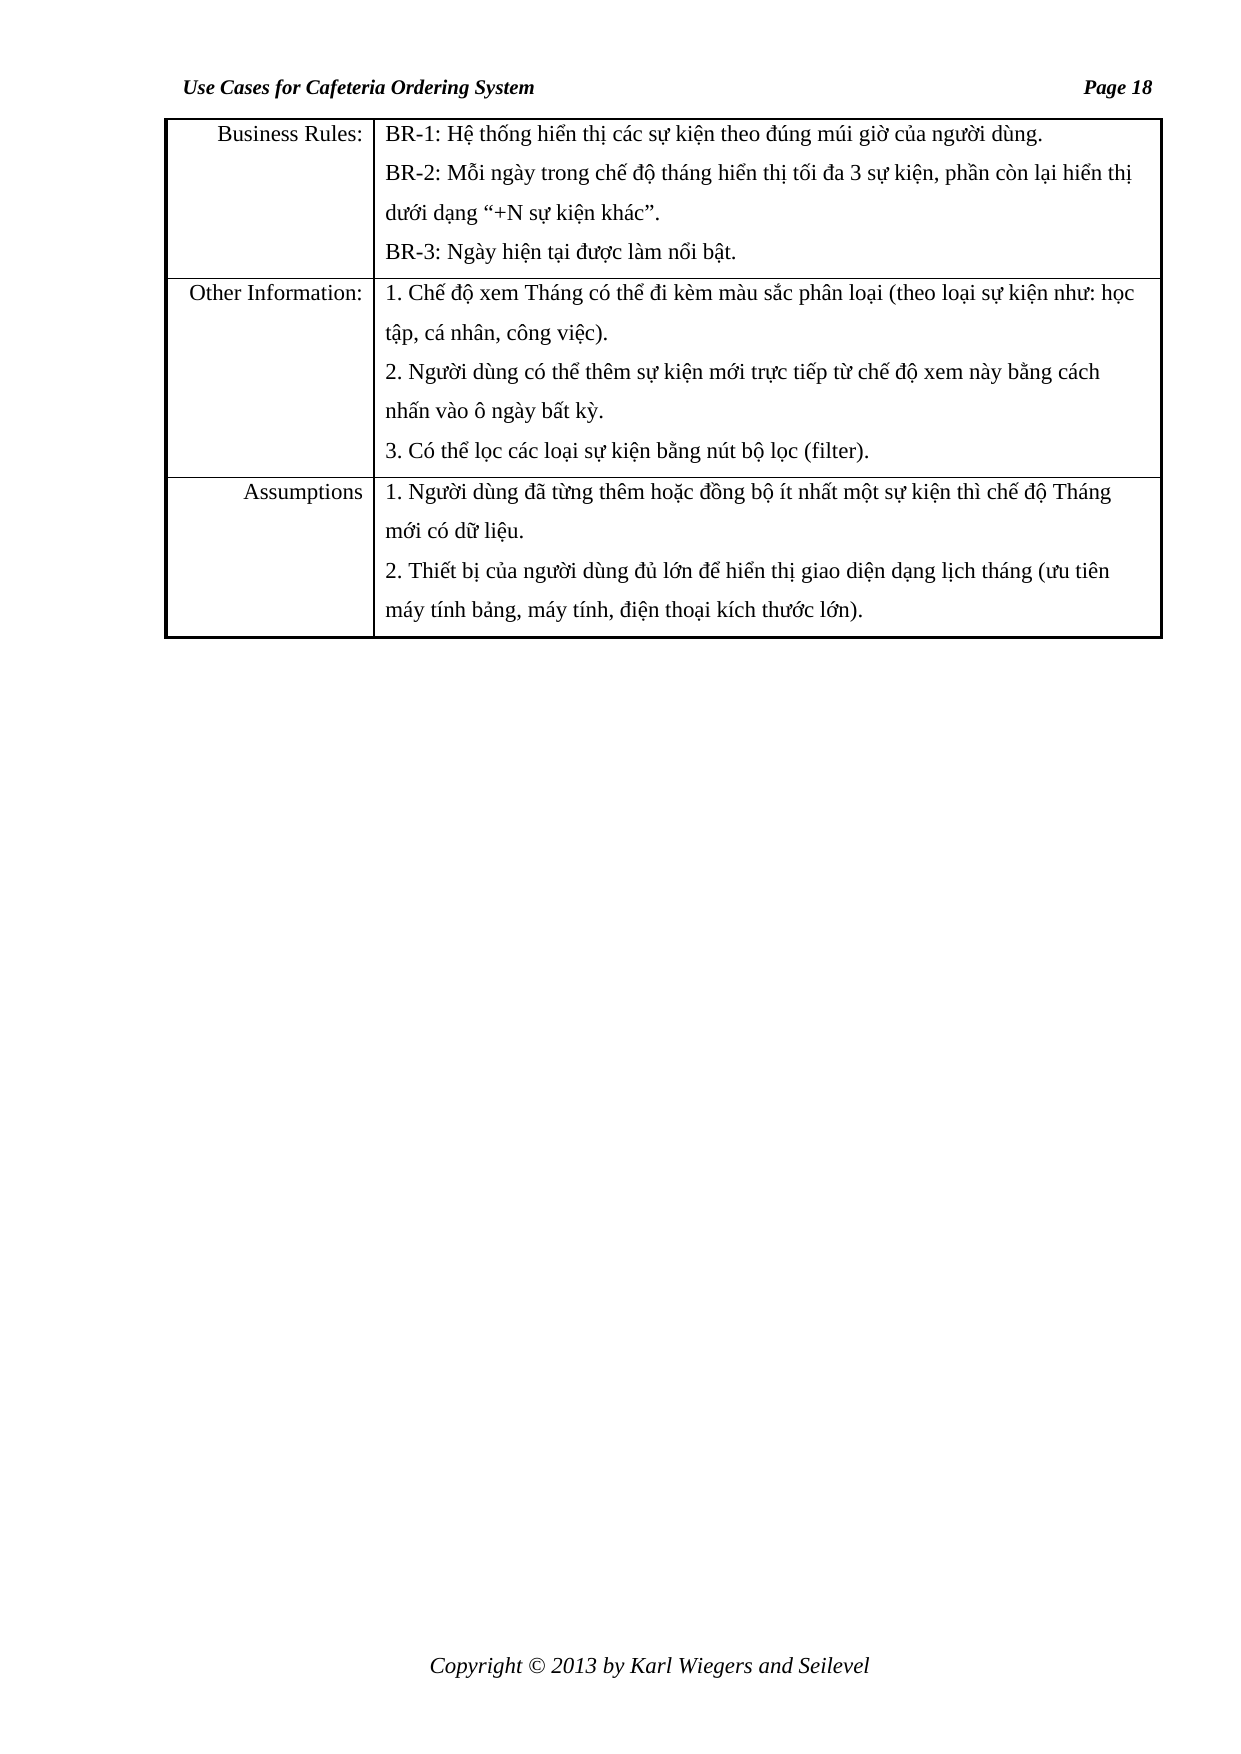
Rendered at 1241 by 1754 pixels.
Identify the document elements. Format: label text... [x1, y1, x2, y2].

table_cell 1. Chế độ xem Tháng có thể đi kèm màu sắc phân loại (theo loại sự kiện như: học tập, cá nhân, công việc). 2. Người dùng có thể thêm sự kiện mới trực tiếp từ chế độ xem này bằng cách nhấn vào ô ngày bất kỳ. 3. Có thể lọc các loại sự kiện bằng nút bộ lọc (filter). [375, 279, 1160, 477]
table_cell 1. Người dùng đã từng thêm hoặc đồng bộ ít nhất một sự kiện thì chế độ Tháng mới có dữ liệu. 2. Thiết bị của người dùng đủ lớn để hiển thị giao diện dạng lịch tháng (ưu tiên máy tính bảng, máy tính, điện thoại kích thước lớn). [375, 478, 1160, 636]
table_cell Assumptions [168, 478, 373, 636]
table_cell Other Information: [168, 279, 373, 477]
table_cell BR-1: Hệ thống hiển thị các sự kiện theo đúng múi giờ của người dùng. BR-2: Mỗi ngày trong chế độ tháng hiển thị tối đa 3 sự kiện, phần còn lại hiển thị dưới dạng “+N sự kiện khác”. BR-3: Ngày hiện tại được làm nổi bật. [375, 120, 1160, 278]
table_cell Business Rules: [168, 120, 373, 278]
